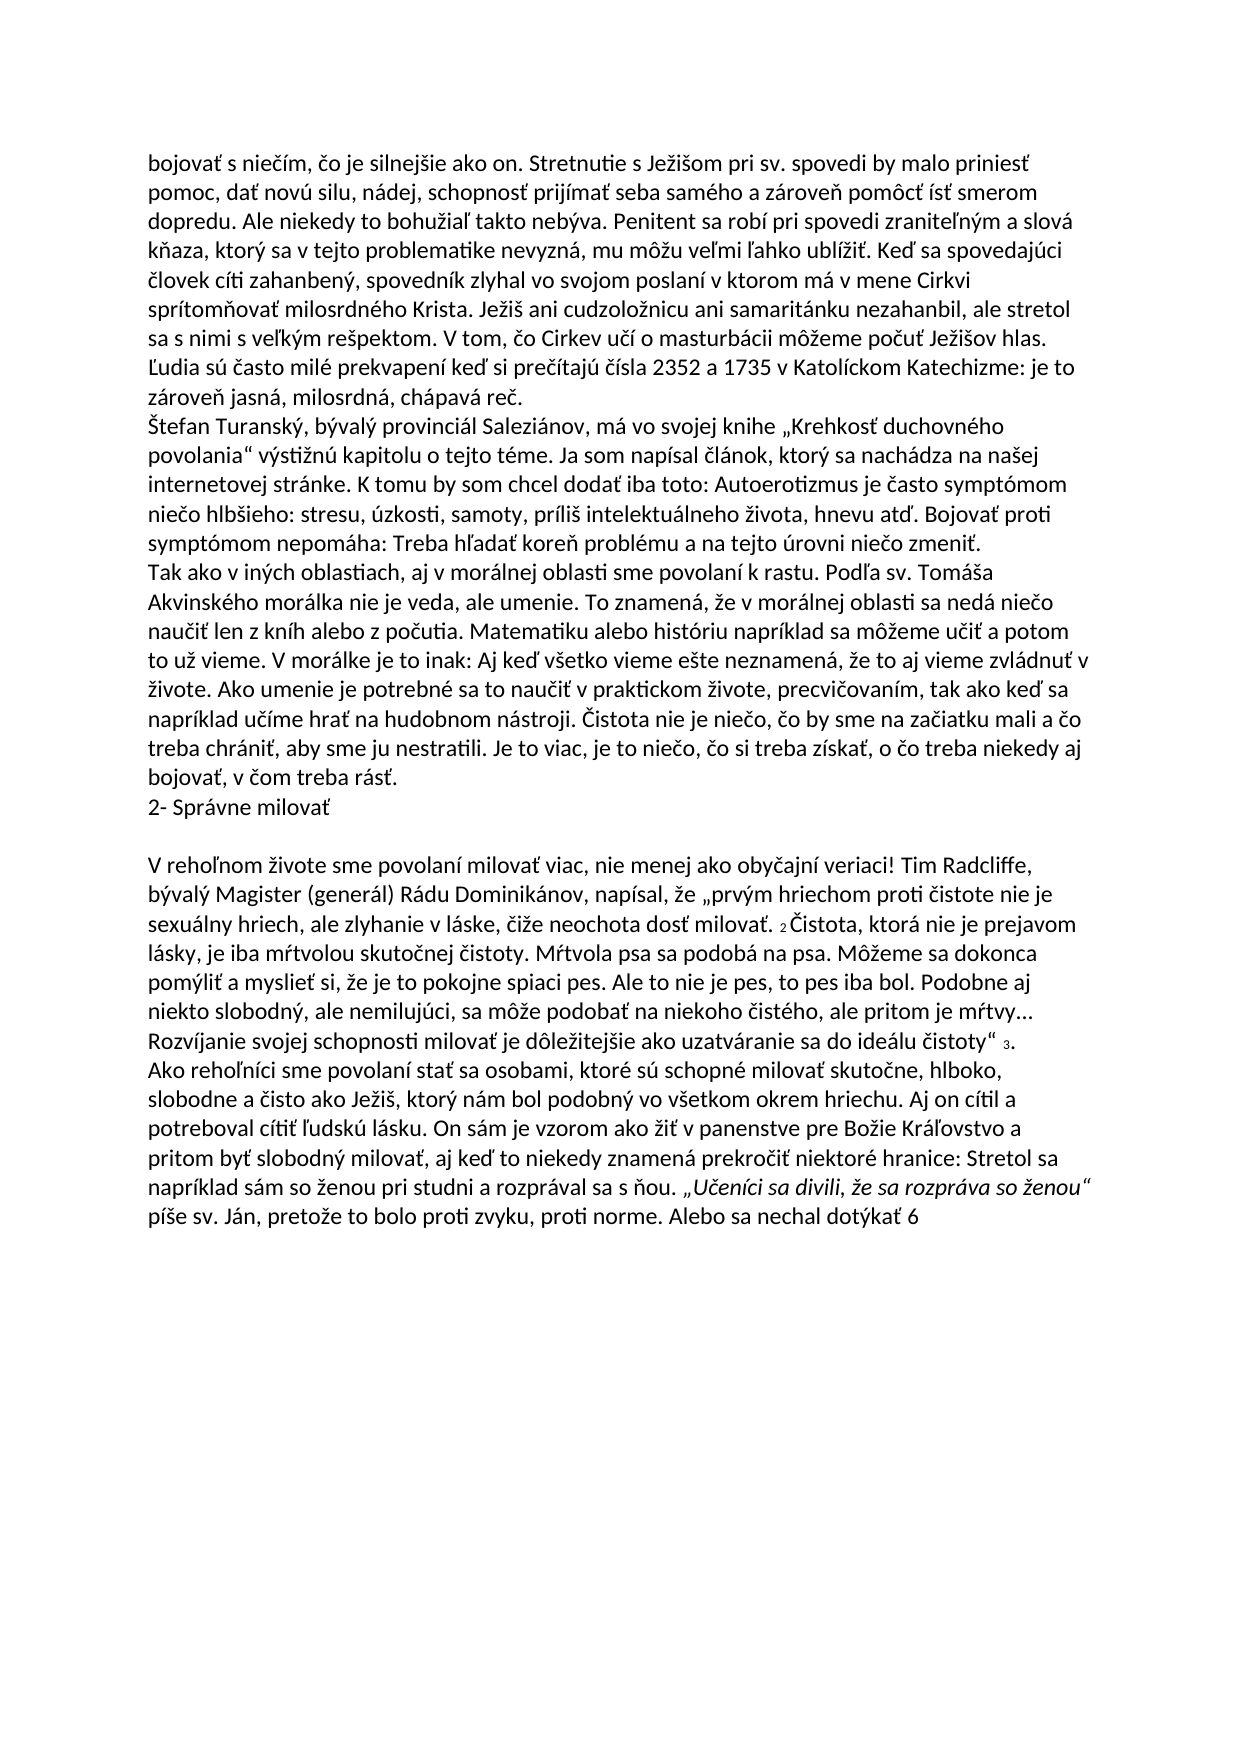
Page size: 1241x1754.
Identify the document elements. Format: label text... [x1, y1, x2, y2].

text 2- Správne milovať [148, 792, 1093, 821]
text V rehoľnom živote sme povolaní milovať viac, nie menej ako obyčajní veriaci! Tim Radcliffe, bývalý Magister (generál) Rádu Dominikánov, napísal, že „prvým hriechom proti čistote nie je sexuálny hriech, ale zlyhanie v láske, čiže neochota dosť milovať. 2 Čistota, ktorá nie je prejavom lásky, je iba mŕtvolou skutočnej čistoty. Mŕtvola psa sa podobá na psa. Môžeme sa dokonca pomýliť a myslieť si, že je to pokojne spiaci pes. Ale to nie je pes, to pes iba bol. Podobne aj niekto slobodný, ale nemilujúci, sa môže podobať na niekoho čistého, ale pritom je mŕtvy... Rozvíjanie svojej schopnosti milovať je dôležitejšie ako uzatváranie sa do ideálu čistoty“ 3. [148, 850, 1093, 1055]
text bojovať s niečím, čo je silnejšie ako on. Stretnutie s Ježišom pri sv. spovedi by malo priniesť pomoc, dať novú silu, nádej, schopnosť prijímať seba samého a zároveň pomôcť ísť smerom dopredu. Ale niekedy to bohužiaľ takto nebýva. Penitent sa robí pri spovedi zraniteľným a slová kňaza, ktorý sa v tejto problematike nevyzná, mu môžu veľmi ľahko ublížiť. Keď sa spovedajúci človek cíti zahanbený, spovedník zlyhal vo svojom poslaní v ktorom má v mene Cirkvi sprítomňovať milosrdného Krista. Ježiš ani cudzoložnicu ani samaritánku nezahanbil, ale stretol sa s nimi s veľkým rešpektom. V tom, čo Cirkev učí o masturbácii môžeme počuť Ježišov hlas. Ľudia sú často milé prekvapení keď si prečítajú čísla 2352 a 1735 v Katolíckom Katechizme: je to zároveň jasná, milosrdná, chápavá reč. [148, 148, 1093, 411]
text Ako rehoľníci sme povolaní stať sa osobami, ktoré sú schopné milovať skutočne, hlboko, slobodne a čisto ako Ježiš, ktorý nám bol podobný vo všetkom okrem hriechu. Aj on cítil a potreboval cítiť ľudskú lásku. On sám je vzorom ako žiť v panenstve pre Božie Kráľovstvo a pritom byť slobodný milovať, aj keď to niekedy znamená prekročiť niektoré hranice: Stretol sa napríklad sám so ženou pri studni a rozprával sa s ňou. „Učeníci sa divili, že sa rozpráva so ženou“ píše sv. Ján, pretože to bolo proti zvyku, proti norme. Alebo sa nechal dotýkať 6 [148, 1055, 1093, 1231]
text Štefan Turanský, bývalý provinciál Saleziánov, má vo svojej knihe „Krehkosť duchovného povolania“ výstižnú kapitolu o tejto téme. Ja som napísal článok, ktorý sa nachádza na našej internetovej stránke. K tomu by som chcel dodať iba toto: Autoerotizmus je často symptómom niečo hlbšieho: stresu, úzkosti, samoty, príliš intelektuálneho života, hnevu atď. Bojovať proti symptómom nepomáha: Treba hľadať koreň problému a na tejto úrovni niečo zmeniť. [148, 411, 1093, 557]
text Tak ako v iných oblastiach, aj v morálnej oblasti sme povolaní k rastu. Podľa sv. Tomáša Akvinského morálka nie je veda, ale umenie. To znamená, že v morálnej oblasti sa nedá niečo naučiť len z kníh alebo z počutia. Matematiku alebo históriu napríklad sa môžeme učiť a potom to už vieme. V morálke je to inak: Aj keď všetko vieme ešte neznamená, že to aj vieme zvládnuť v živote. Ako umenie je potrebné sa to naučiť v praktickom živote, precvičovaním, tak ako keď sa napríklad učíme hrať na hudobnom nástroji. Čistota nie je niečo, čo by sme na začiatku mali a čo treba chrániť, aby sme ju nestratili. Je to viac, je to niečo, čo si treba získať, o čo treba niekedy aj bojovať, v čom treba rásť. [148, 557, 1093, 792]
